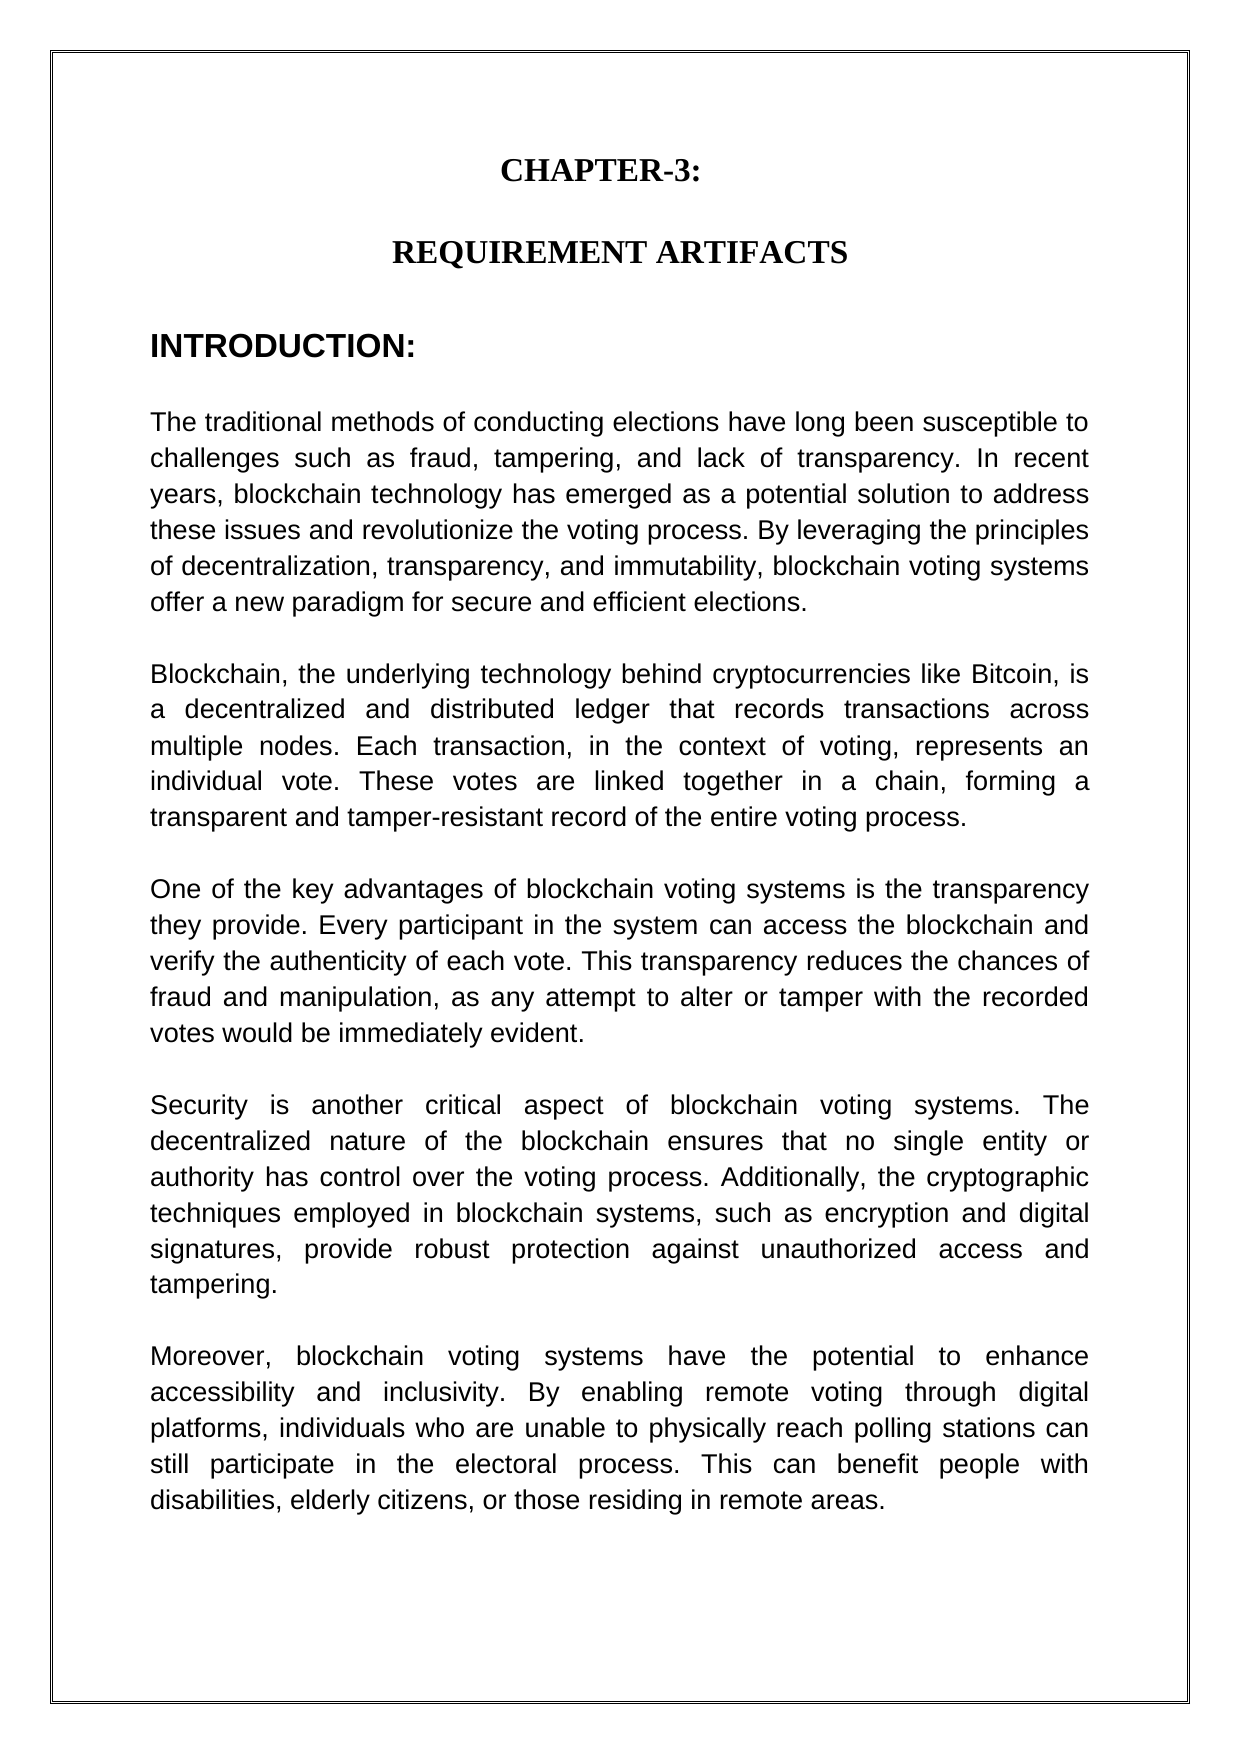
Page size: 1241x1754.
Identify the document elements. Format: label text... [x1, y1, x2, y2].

text INTRODUCTION: [150, 326, 1090, 364]
text CHAPTER-3: [150, 150, 1076, 188]
text REQUIREMENT ARTIFACTS [164, 232, 1076, 271]
text Moreover, blockchain voting systems have the potential to enhance accessibility and inclusivity. By enabling remote voting through digital platforms, individuals who are unable to physically reach polling stations can still participate in the electoral process. This can benefit people with disabilities, elderly citizens, or those residing in remote areas. [150, 1340, 1090, 1515]
text The traditional methods of conducting elections have long been susceptible to challenges such as fraud, tampering, and lack of transparency. In recent years, blockchain technology has emerged as a potential solution to address these issues and revolutionize the voting process. By leveraging the principles of decentralization, transparency, and immutability, blockchain voting systems offer a new paradigm for secure and efficient elections. [150, 406, 1090, 617]
text One of the key advantages of blockchain voting systems is the transparency they provide. Every participant in the system can access the blockchain and verify the authenticity of each vote. This transparency reduces the chances of fraud and manipulation, as any attempt to alter or tamper with the recorded votes would be immediately evident. [150, 873, 1090, 1048]
text Blockchain, the underlying technology behind cryptocurrencies like Bitcoin, is a decentralized and distributed ledger that records transactions across multiple nodes. Each transaction, in the context of voting, represents an individual vote. These votes are linked together in a chain, forming a transparent and tamper-resistant record of the entire voting process. [150, 658, 1090, 833]
text Security is another critical aspect of blockchain voting systems. The decentralized nature of the blockchain ensures that no single entity or authority has control over the voting process. Additionally, the cryptographic techniques employed in blockchain systems, such as encryption and digital signatures, provide robust protection against unauthorized access and tampering. [150, 1089, 1090, 1300]
